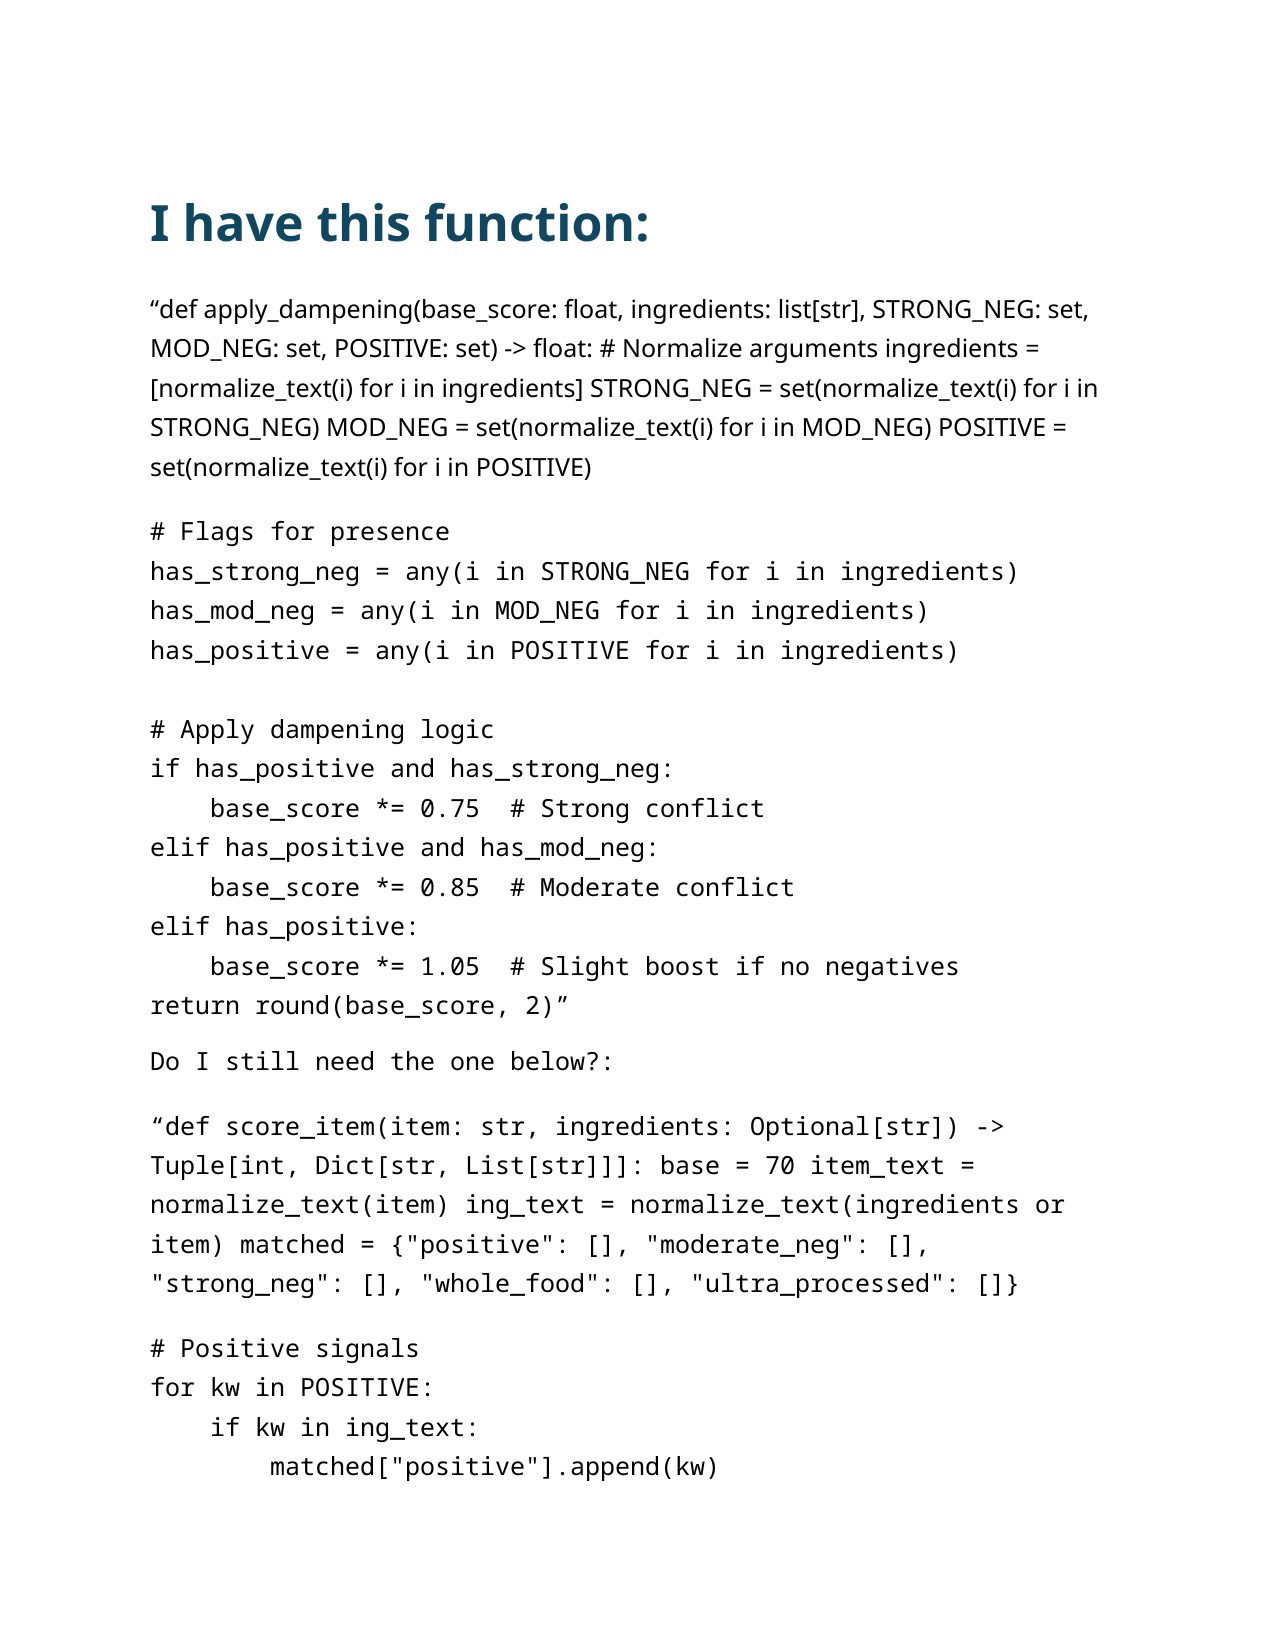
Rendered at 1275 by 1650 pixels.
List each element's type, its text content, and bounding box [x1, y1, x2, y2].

text # Flags for presence has_strong_neg = any(i in STRONG_NEG for i in ingredients) has_mod_neg = any(i in MOD_NEG for i in ingredients) has_positive = any(i in POSITIVE for i in ingredients) # Apply dampening logic if has_positive and has_strong_neg: base_score *= 0.75 # Strong conflict elif has_positive and has_mod_neg: base_score *= 0.85 # Moderate conflict elif has_positive: base_score *= 1.05 # Slight boost if no negatives return round(base_score, 2)” [150, 514, 1125, 1022]
text Do I still need the one below?: [150, 1044, 1125, 1078]
subtitle I have this function: [150, 187, 1125, 256]
text “def score_item(item: str, ingredients: Optional[str]) -> Tuple[int, Dict[str, List[str]]]: base = 70 item_text = normalize_text(item) ing_text = normalize_text(ingredients or item) matched = {"positive": [], "moderate_neg": [], "strong_neg": [], "whole_food": [], "ultra_processed": []} [150, 1108, 1125, 1300]
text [150, 1331, 1125, 1483]
text “def apply_dampening(base_score: float, ingredients: list[str], STRONG_NEG: set, MOD_NEG: set, POSITIVE: set) -> float: # Normalize arguments ingredients = [normalize_text(i) for i in ingredients] STRONG_NEG = set(normalize_text(i) for i in STRONG_NEG) MOD_NEG = set(normalize_text(i) for i in MOD_NEG) POSITIVE = set(normalize_text(i) for i in POSITIVE) [150, 291, 1125, 483]
